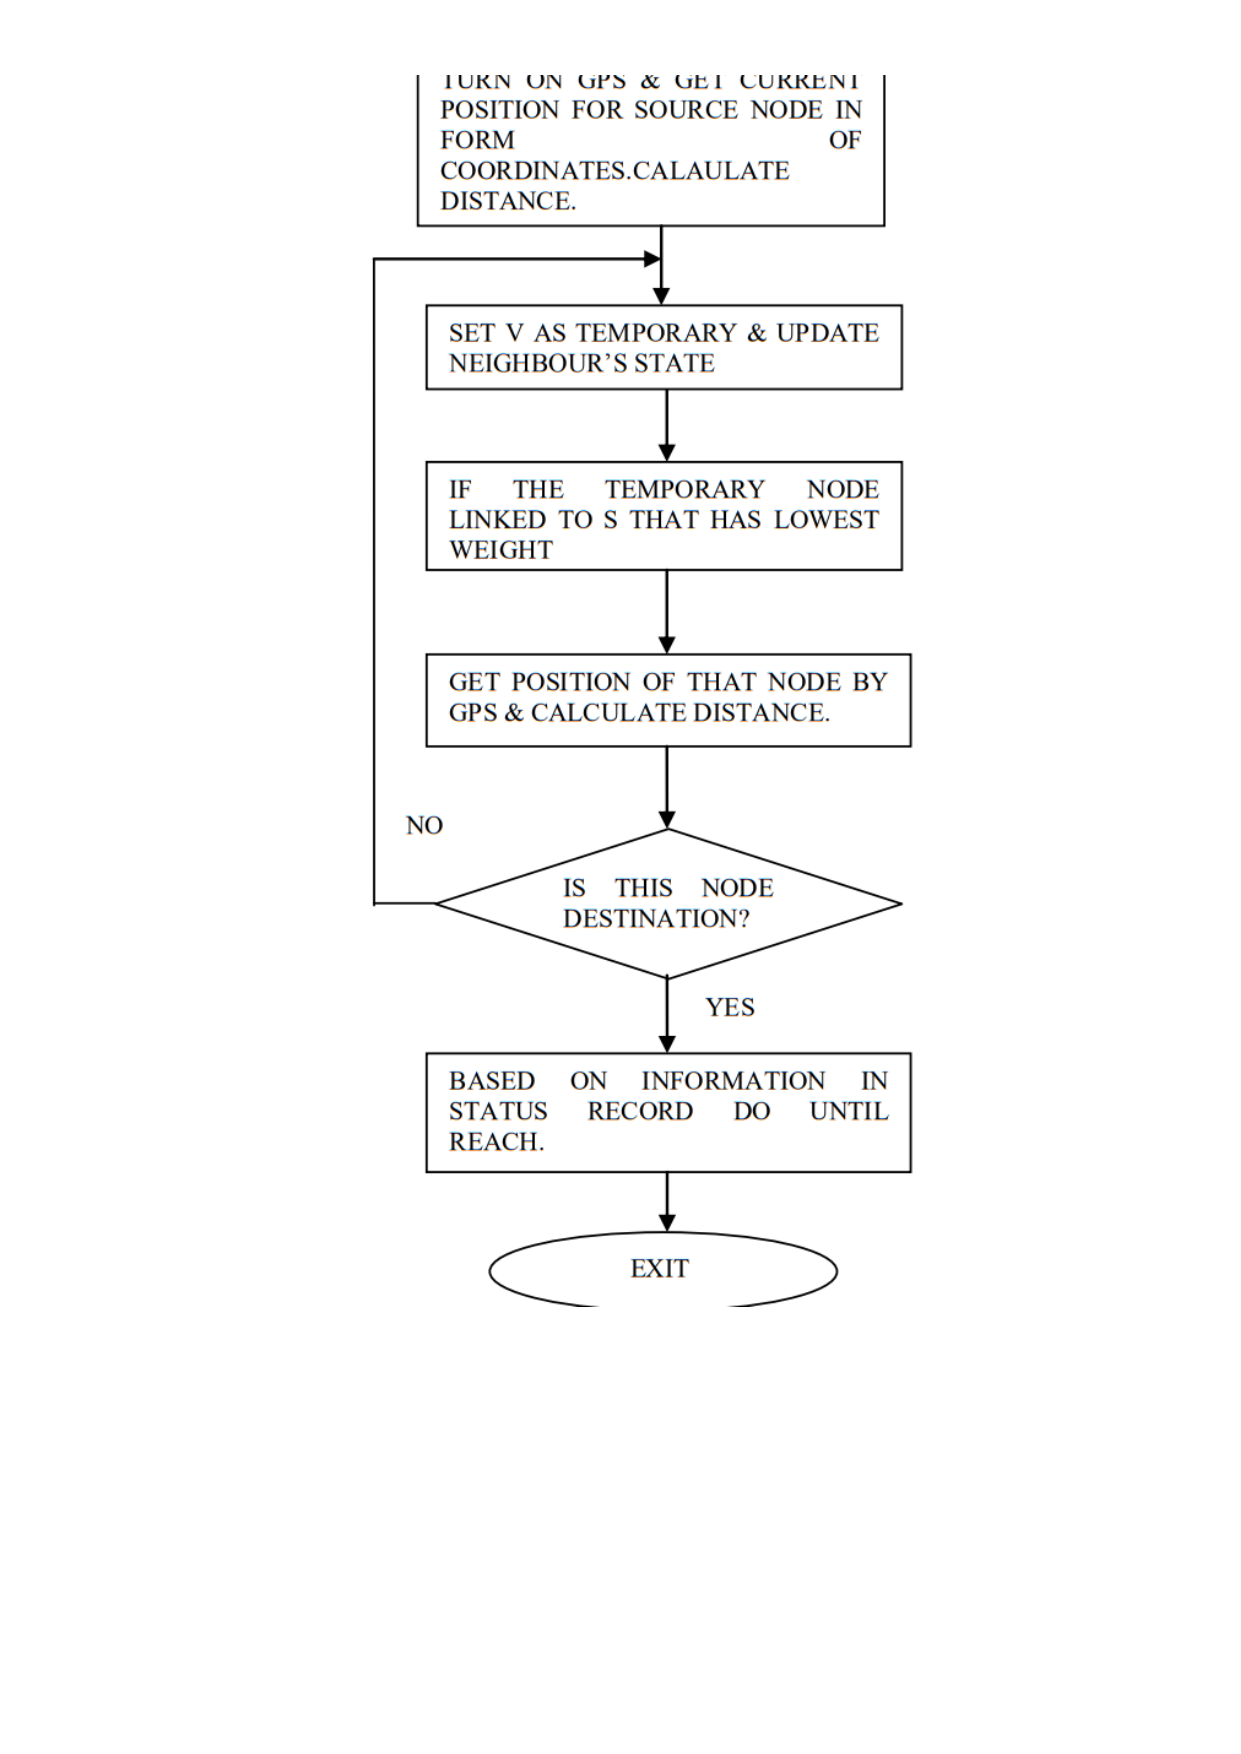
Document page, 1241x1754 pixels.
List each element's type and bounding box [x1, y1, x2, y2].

picture [346, 75, 931, 1307]
